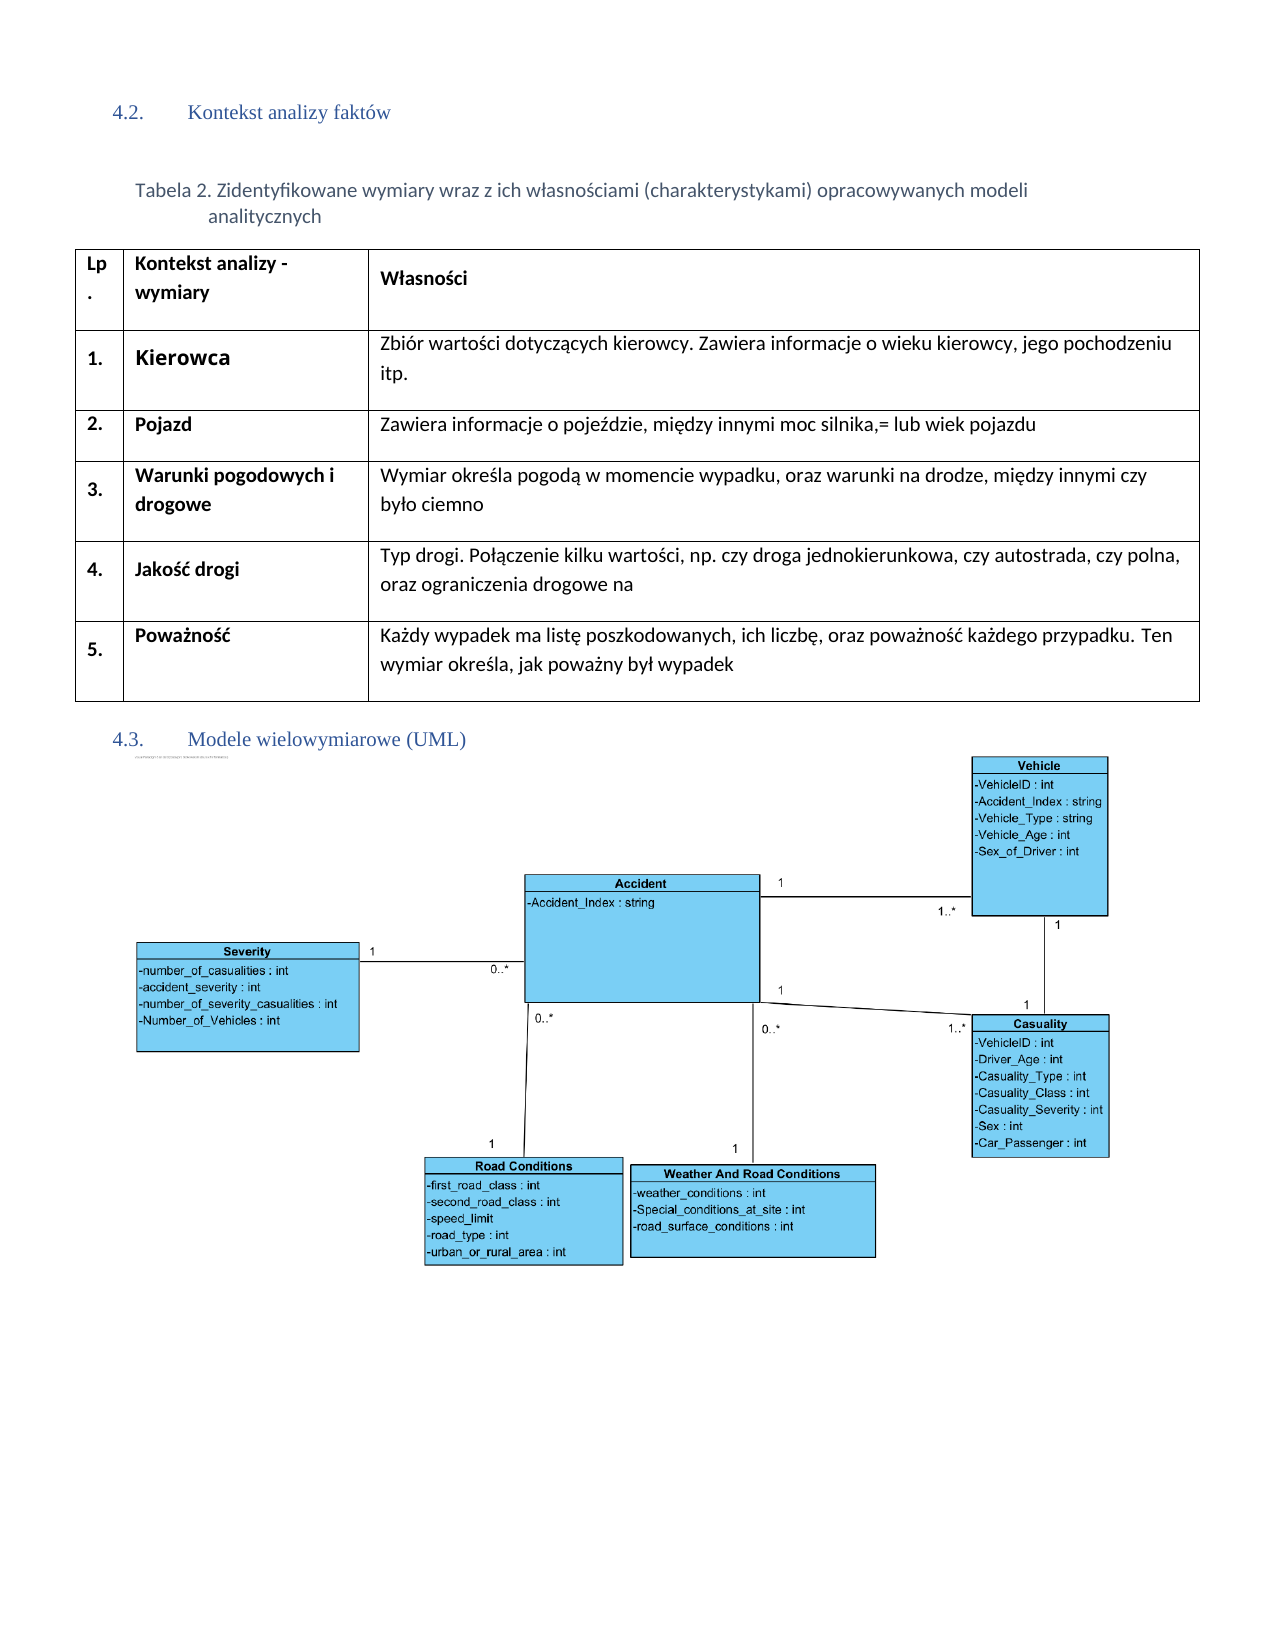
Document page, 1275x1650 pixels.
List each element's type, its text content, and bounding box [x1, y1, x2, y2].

table_cell Zawiera informacje o pojeździe, między innymi moc silnika,= lub wiek pojazdu [369, 411, 1199, 461]
table_cell Poważność [124, 622, 368, 701]
table_cell 1. [76, 331, 123, 409]
text Tabela 2. Zidentyfikowane wymiary wraz z ich własnościami (charakterystykami) opracowywanych modeli analitycznych [135, 178, 1111, 228]
table_header Lp. [76, 250, 123, 329]
table_header Kontekst analizy - wymiary [124, 250, 368, 329]
table_cell Warunki pogodowych i drogowe [124, 462, 368, 541]
table_cell 3. [76, 462, 123, 541]
table_cell 5. [76, 622, 123, 701]
subtitle Kontekst analizy faktów [112, 100, 1200, 124]
table_cell Typ drogi. Połączenie kilku wartości, np. czy droga jednokierunkowa, czy autostrada, czy polna, oraz ograniczenia drogowe na [369, 542, 1199, 621]
table_cell Jakość drogi [124, 542, 368, 621]
table_header Własności [369, 250, 1199, 329]
table_cell Zbiór wartości dotyczących kierowcy. Zawiera informacje o wieku kierowcy, jego pochodzeniu itp. [369, 331, 1199, 409]
table_cell Kierowca [124, 331, 368, 409]
table_cell Każdy wypadek ma listę poszkodowanych, ich liczbę, oraz poważność każdego przypadku. Ten wymiar określa, jak poważny był wypadek [369, 622, 1199, 701]
subtitle Modele wielowymiarowe (UML) [112, 727, 1200, 751]
table_cell Pojazd [124, 411, 368, 461]
table_cell 2. [76, 411, 123, 461]
table_cell 4. [76, 542, 123, 621]
picture [134, 754, 1113, 1269]
table_cell Wymiar określa pogodą w momencie wypadku, oraz warunki na drodze, między innymi czy było ciemno [369, 462, 1199, 541]
